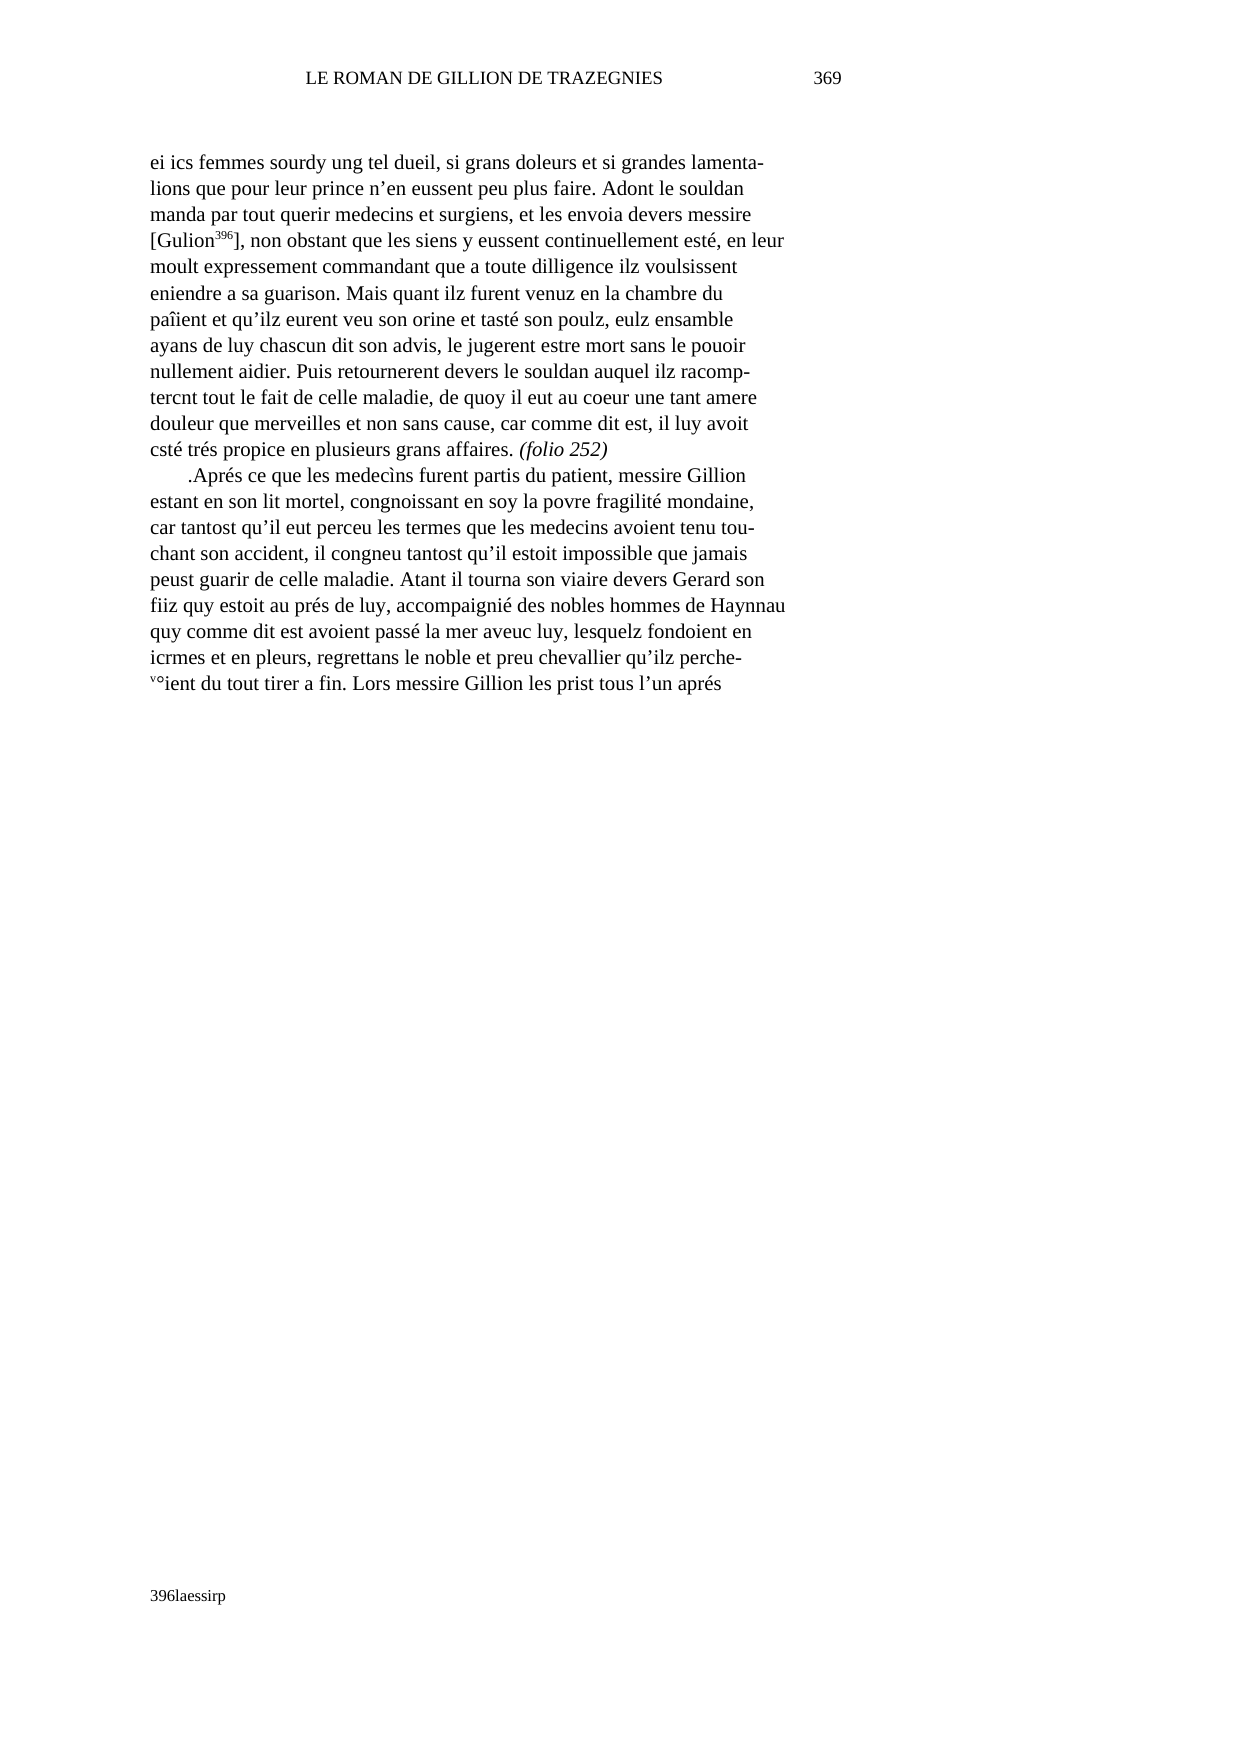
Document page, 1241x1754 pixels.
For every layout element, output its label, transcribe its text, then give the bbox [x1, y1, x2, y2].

text .Aprés ce que les medecìns furent partis du patient, messire Gillion estant en son lit mortel, congnoissant en soy la povre fragilité mondaine, car tantost qu’il eut perceu les termes que les medecins avoient tenu tou- chant son accident, il congneu tantost qu’il estoit impossible que jamais peust guarir de celle maladie. Atant il tourna son viaire devers Gerard son fiiz quy estoit au prés de luy, accompaignié des nobles hommes de Haynnau quy comme dit est avoient passé la mer aveuc luy, lesquelz fondoient en icrmes et en pleurs, regrettans le noble et preu chevallier qu’ilz perche- v°ient du tout tirer a fin. Lors messire Gillion les prist tous l’un aprés [150, 461, 1090, 696]
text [150, 149, 1090, 461]
